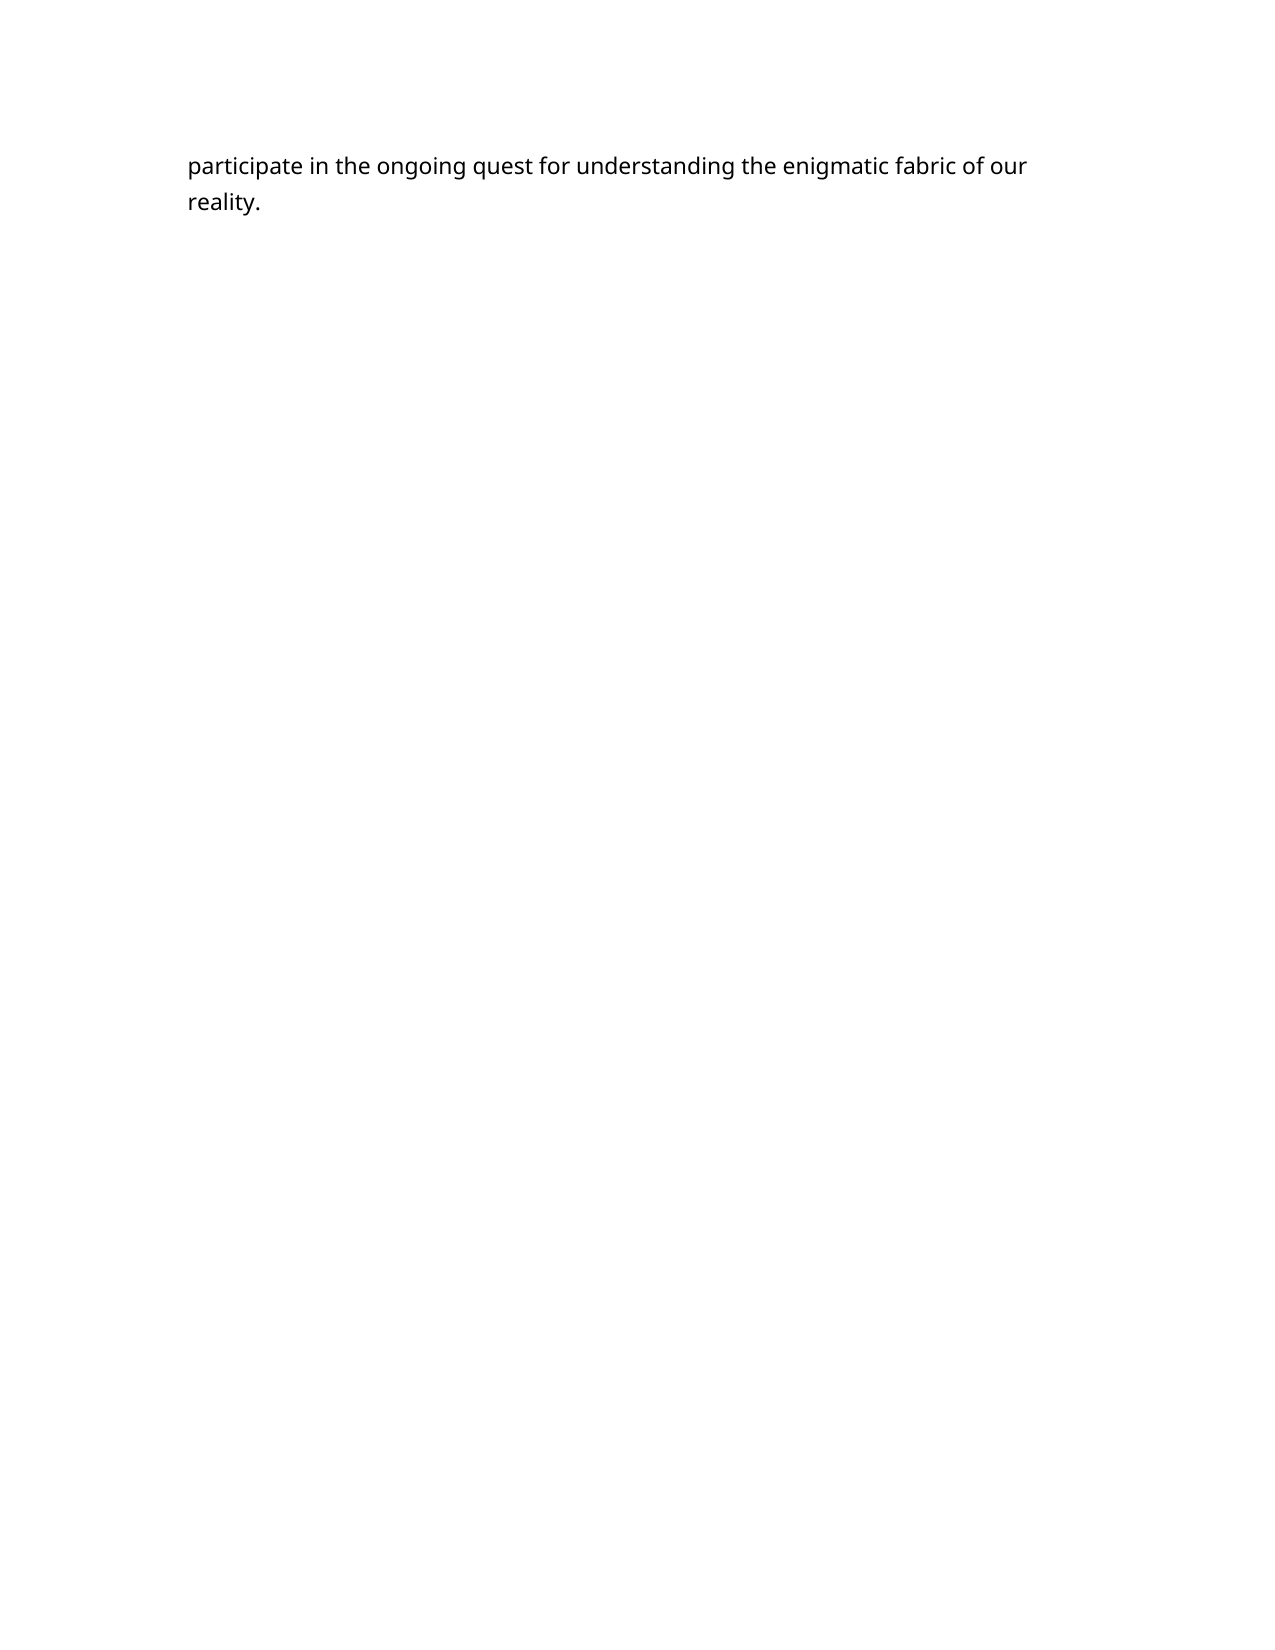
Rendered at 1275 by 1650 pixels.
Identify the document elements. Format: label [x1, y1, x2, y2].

text [187, 150, 1087, 217]
